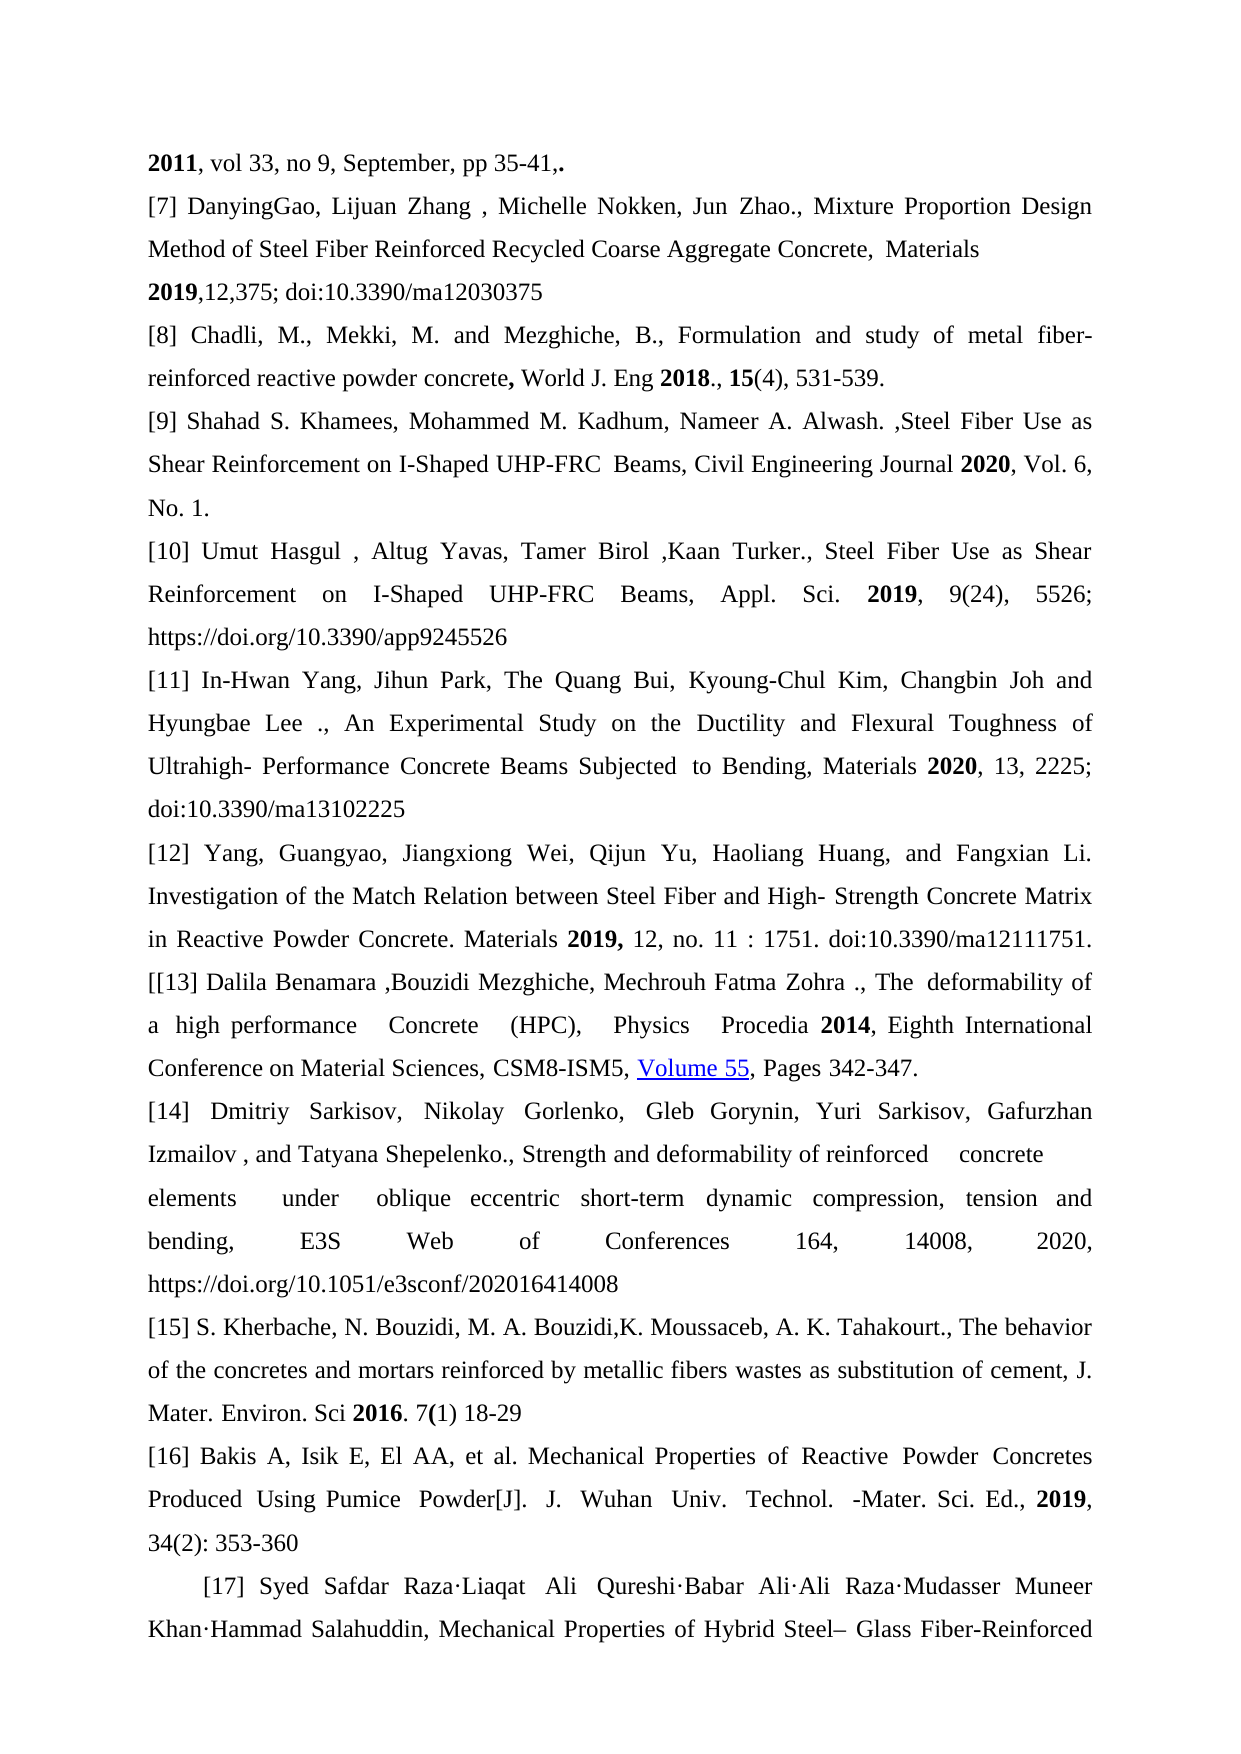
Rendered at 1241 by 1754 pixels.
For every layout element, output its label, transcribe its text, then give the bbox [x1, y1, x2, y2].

list [11] In-Hwan Yang, Jihun Park, The Quang Bui, Kyoung-Chul Kim, Changbin Joh and Hyungbae Lee ., An Experimental Study on the Ductility and Flexural Toughness of Ultrahigh- Performance Concrete Beams Subjected to Bending, Materials 2020, 13, 2225; doi:10.3390/ma13102225 [148, 665, 1093, 823]
list [8] Chadli, M., Mekki, M. and Mezghiche, B., Formulation and study of metal fiber-reinforced reactive powder concrete, World J. Eng 2018., 15(4), 531-539. [148, 320, 1093, 392]
list [15] S. Kherbache, N. Bouzidi, M. A. Bouzidi,K. Moussaceb, A. K. Tahakourt., The behavior of the concretes and mortars reinforced by metallic fibers wastes as substitution of cement, J. Mater. Environ. Sci 2016. 7(1) 18-29 [148, 1312, 1093, 1427]
text [12] Yang, Guangyao, Jiangxiong Wei, Qijun Yu, Haoliang Huang, and Fangxian Li. Investigation of the Match Relation between Steel Fiber and High- Strength Concrete Matrix in Reactive Powder Concrete. Materials 2019, 12, no. 11 : 1751. doi:10.3390/ma12111751. [[13] Dalila Benamara ,Bouzidi Mezghiche, Mechrouh Fatma Zohra ., The deformability of a high performance Concrete (HPC), Physics Procedia 2014, Eighth International Conference on Material Sciences, CSM8-ISM5, Volume 55, Pages 342-347. [148, 838, 1093, 1082]
list [7] DanyingGao, Lijuan Zhang , Michelle Nokken, Jun Zhao., Mixture Proportion Design Method of Steel Fiber Reinforced Recycled Coarse Aggregate Concrete, Materials 2019,12,375; doi:10.3390/ma12030375 [148, 191, 1093, 306]
list [16] Bakis A, Isik E, El AA, et al. Mechanical Properties of Reactive Powder Concretes Produced Using Pumice Powder[J]. J. Wuhan Univ. Technol. -Mater. Sci. Ed., 2019, 34(2): 353-360 [148, 1441, 1093, 1556]
list [9] Shahad S. Khamees, Mohammed M. Kadhum, Nameer A. Alwash. ,Steel Fiber Use as Shear Reinforcement on I-Shaped UHP-FRC Beams, Civil Engineering Journal 2020, Vol. 6, No. 1. [148, 406, 1093, 521]
list [10] Umut Hasgul , Altug Yavas, Tamer Birol ,Kaan Turker., Steel Fiber Use as Shear Reinforcement on I-Shaped UHP-FRC Beams, Appl. Sci. 2019, 9(24), 5526; https://doi.org/10.3390/app9245526 [148, 536, 1093, 651]
text [14] Dmitriy Sarkisov, Nikolay Gorlenko, Gleb Gorynin, Yuri Sarkisov, Gafurzhan Izmailov , and Tatyana Shepelenko., Strength and deformability of reinforced concrete elements under oblique eccentric short-term dynamic compression, tension and bending, E3S Web of Conferences 164, 14008, 2020, https://doi.org/10.1051/e3sconf/202016414008 [148, 1096, 1093, 1298]
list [148, 148, 1093, 176]
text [103, 1571, 1093, 1643]
